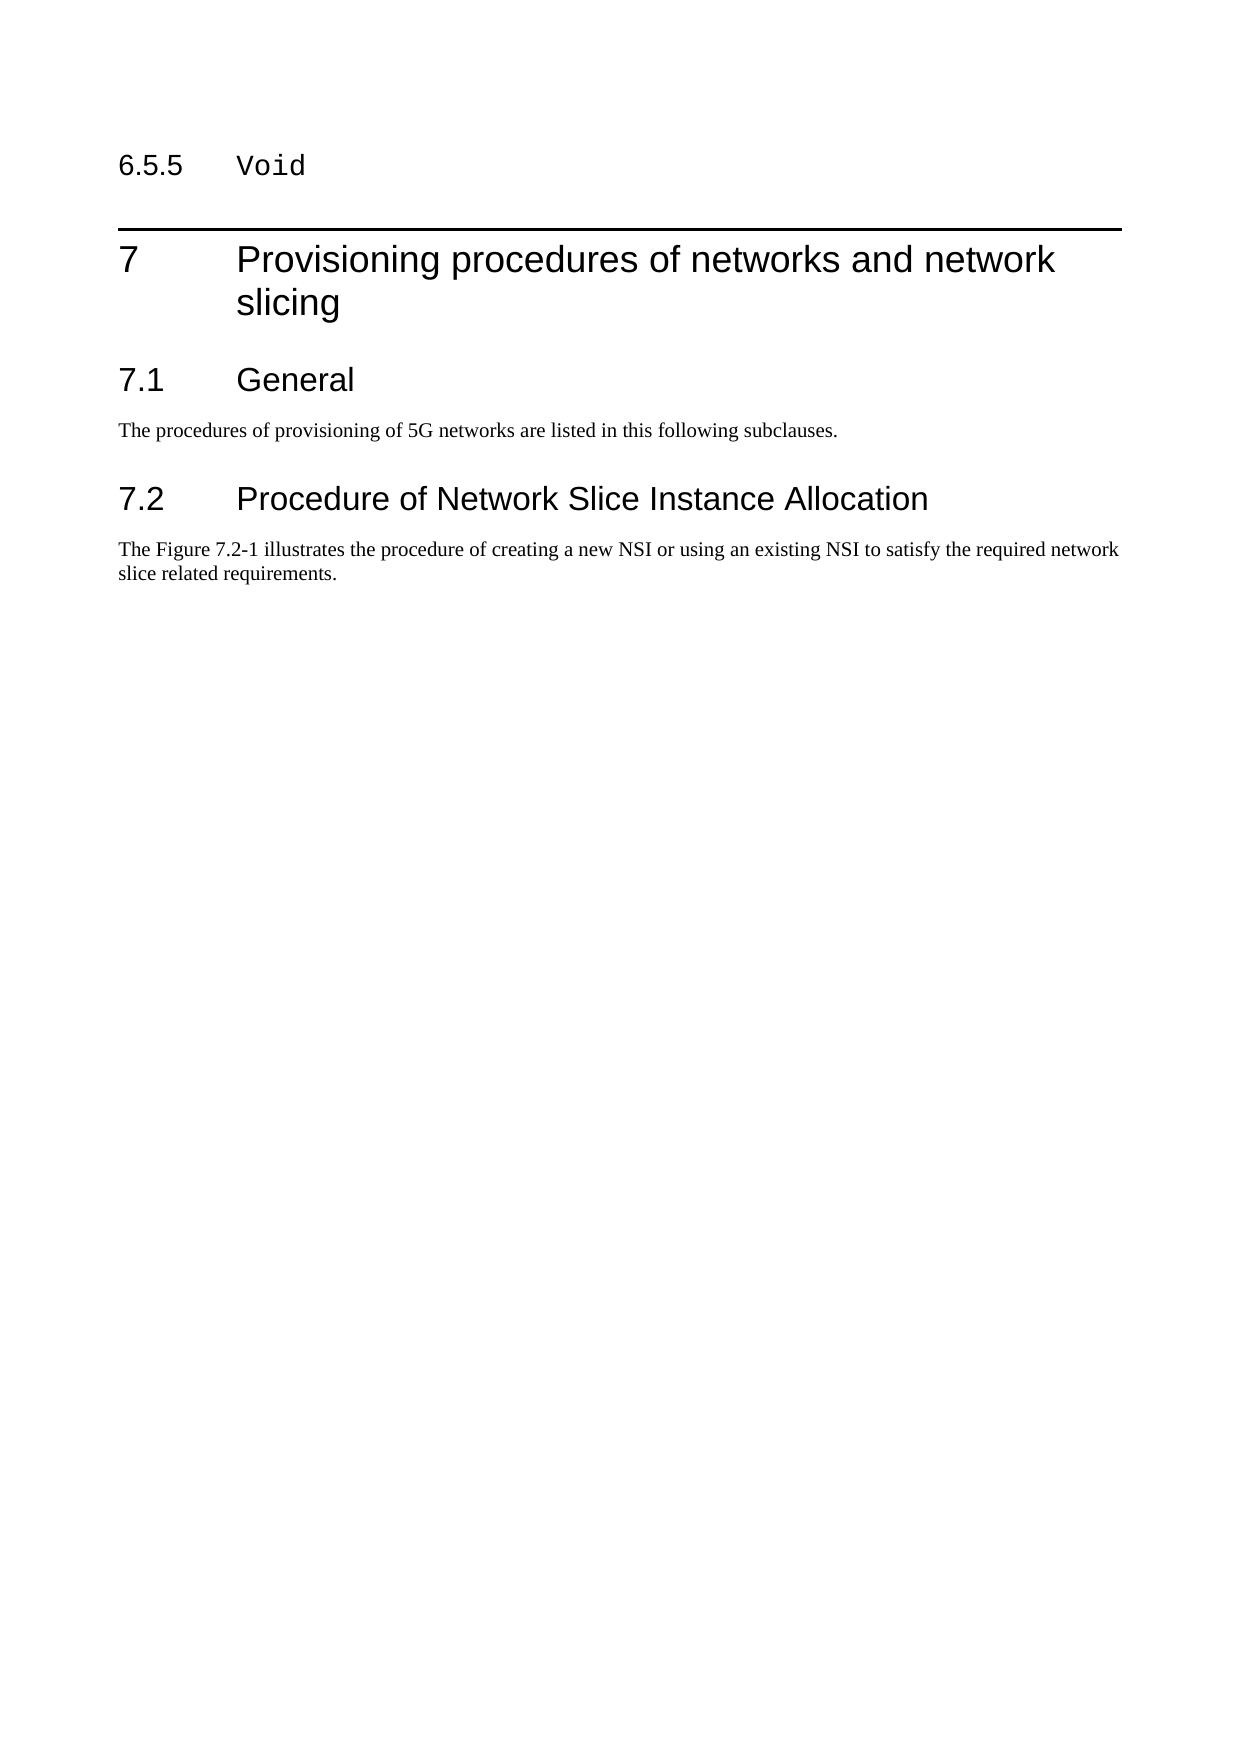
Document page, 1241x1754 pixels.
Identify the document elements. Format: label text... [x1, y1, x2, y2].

text The Figure 7.2-1 illustrates the procedure of creating a new NSI or using an existing NSI to satisfy the required network slice related requirements. [118, 536, 1122, 584]
subtitle 7 Provisioning procedures of networks and network slicing [118, 231, 1122, 323]
subtitle 6.5.5 Void [118, 147, 1122, 184]
subtitle 7.1 General [118, 361, 1122, 399]
text The procedures of provisioning of 5G networks are listed in this following subclauses. [118, 418, 1122, 442]
subtitle 7.2 Procedure of Network Slice Instance Allocation [118, 479, 1122, 518]
